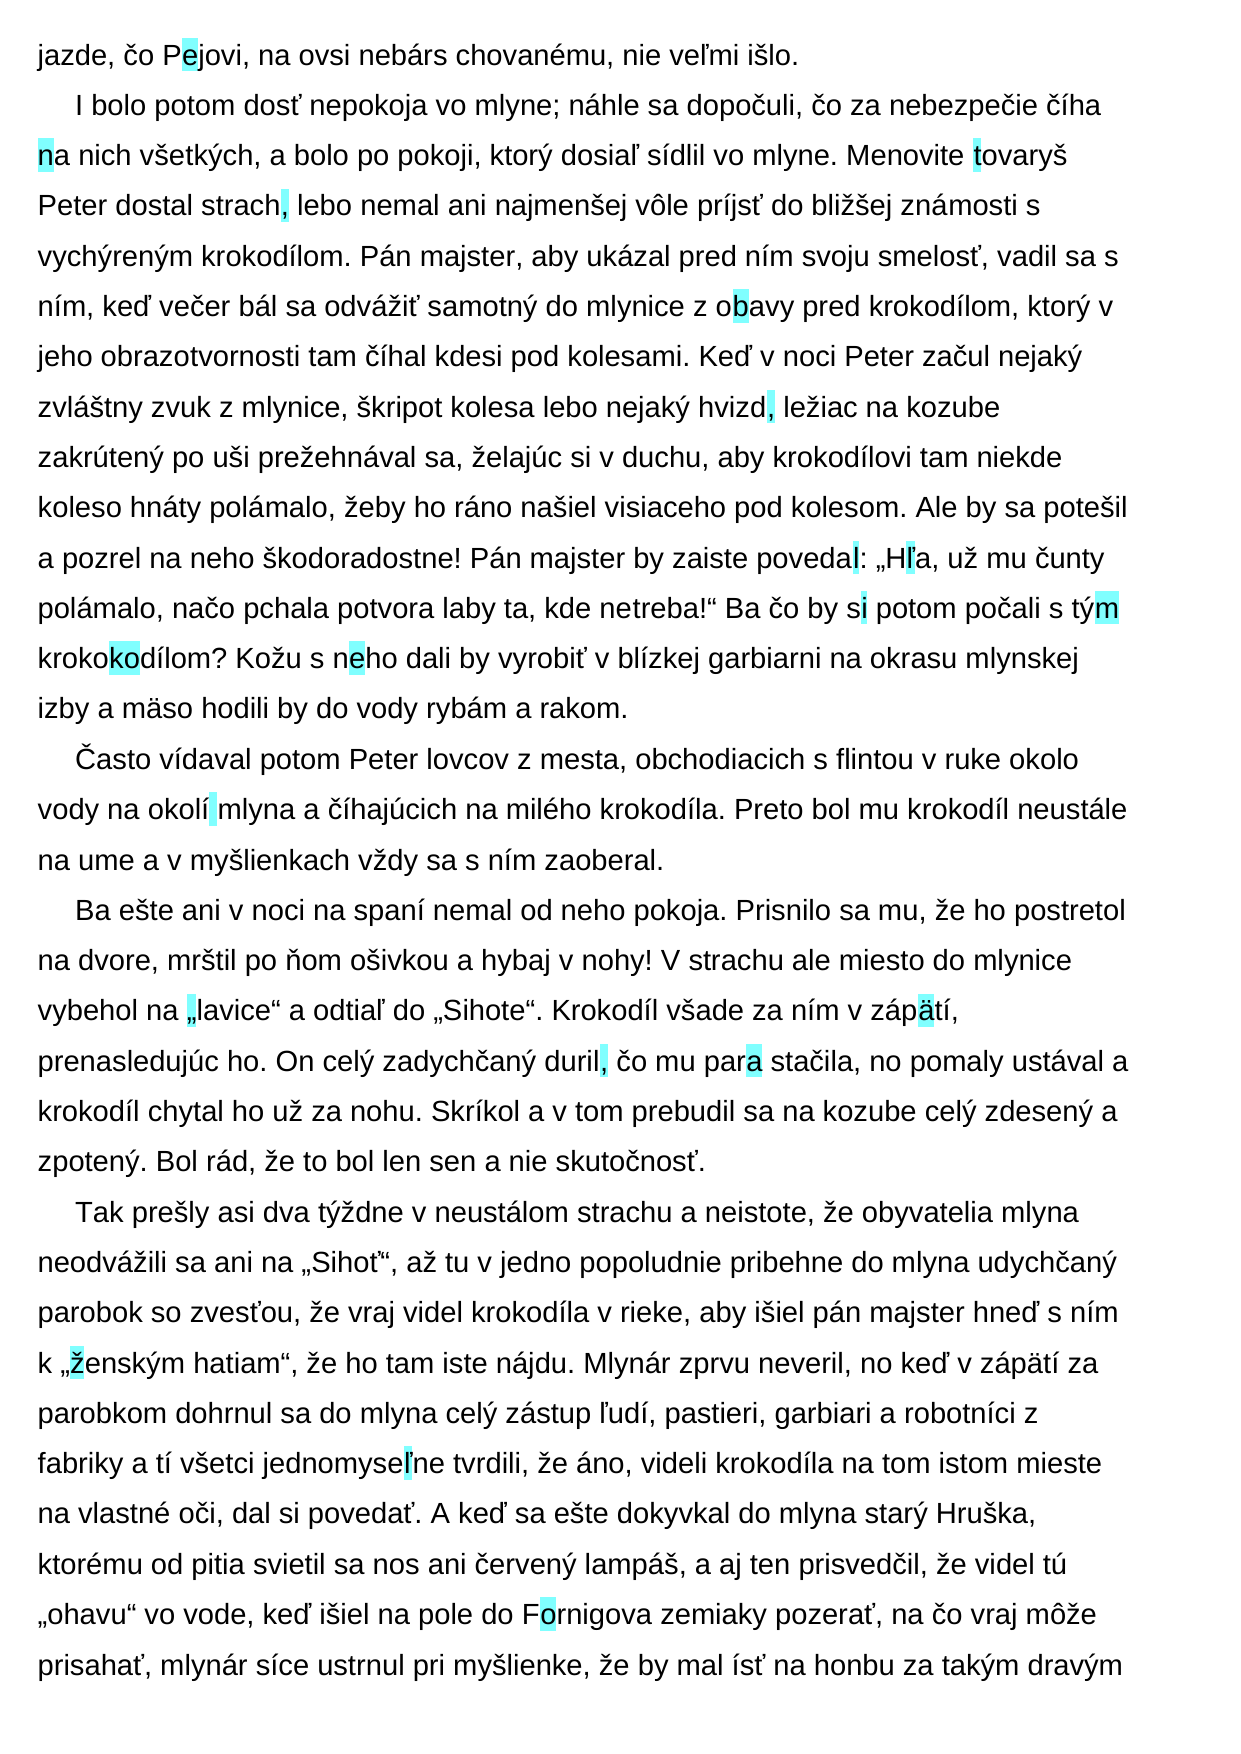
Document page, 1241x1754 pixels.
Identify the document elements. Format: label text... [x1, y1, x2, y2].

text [37, 37, 1130, 71]
text Ba ešte ani v noci na spaní nemal od neho pokoja. Prisnilo sa mu, že ho postretol na dvore, mrštil po ňom ošivkou a hybaj v nohy! V strachu ale miesto do mlynice vybehol na „lavice“ a odtiaľ do „Sihote“. Krokodíl všade za ním v zápätí, prenasledujúc ho. On celý zadychčaný duril, čo mu para stačila, no pomaly ustával a krokodíl chytal ho už za nohu. Skríkol a v tom prebudil sa na kozube celý zdesený a zpotený. Bol rád, že to bol len sen a nie skutočnosť. [37, 893, 1130, 1178]
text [37, 1195, 1130, 1681]
text Často vídaval potom Peter lovcov z mesta, obchodiacich s flintou v ruke okolo vody na okolí mlyna a číhajúcich na milého krokodíla. Preto bol mu krokodíl neustále na ume a v myšlienkach vždy sa s ním zaoberal. [37, 742, 1130, 876]
text I bolo potom dosť nepokoja vo mlyne; náhle sa dopočuli, čo za nebezpečie číha na nich všetkých, a bolo po pokoji, ktorý dosiaľ sídlil vo mlyne. Menovite tovaryš Peter dostal strach, lebo nemal ani najmenšej vôle príjsť do bližšej známosti s vychýreným krokodílom. Pán majster, aby ukázal pred ním svoju smelosť, vadil sa s ním, keď večer bál sa odvážiť samotný do mlynice z obavy pred krokodílom, ktorý v jeho obrazotvornosti tam číhal kdesi pod kolesami. Keď v noci Peter začul nejaký zvláštny zvuk z mlynice, škripot kolesa lebo nejaký hvizd, ležiac na kozube zakrútený po uši prežehnával sa, želajúc si v duchu, aby krokodílovi tam niekde koleso hnáty polámalo, žeby ho ráno našiel visiaceho pod kolesom. Ale by sa potešil a pozrel na neho škodoradostne! Pán majster by zaiste povedal: „Hľa, už mu čunty polámalo, načo pchala potvora laby ta, kde netreba!“ Ba čo by si potom počali s tým krokokodílom? Kožu s neho dali by vyrobiť v blízkej garbiarni na okrasu mlynskej izby a mäso hodili by do vody rybám a rakom. [37, 88, 1130, 725]
